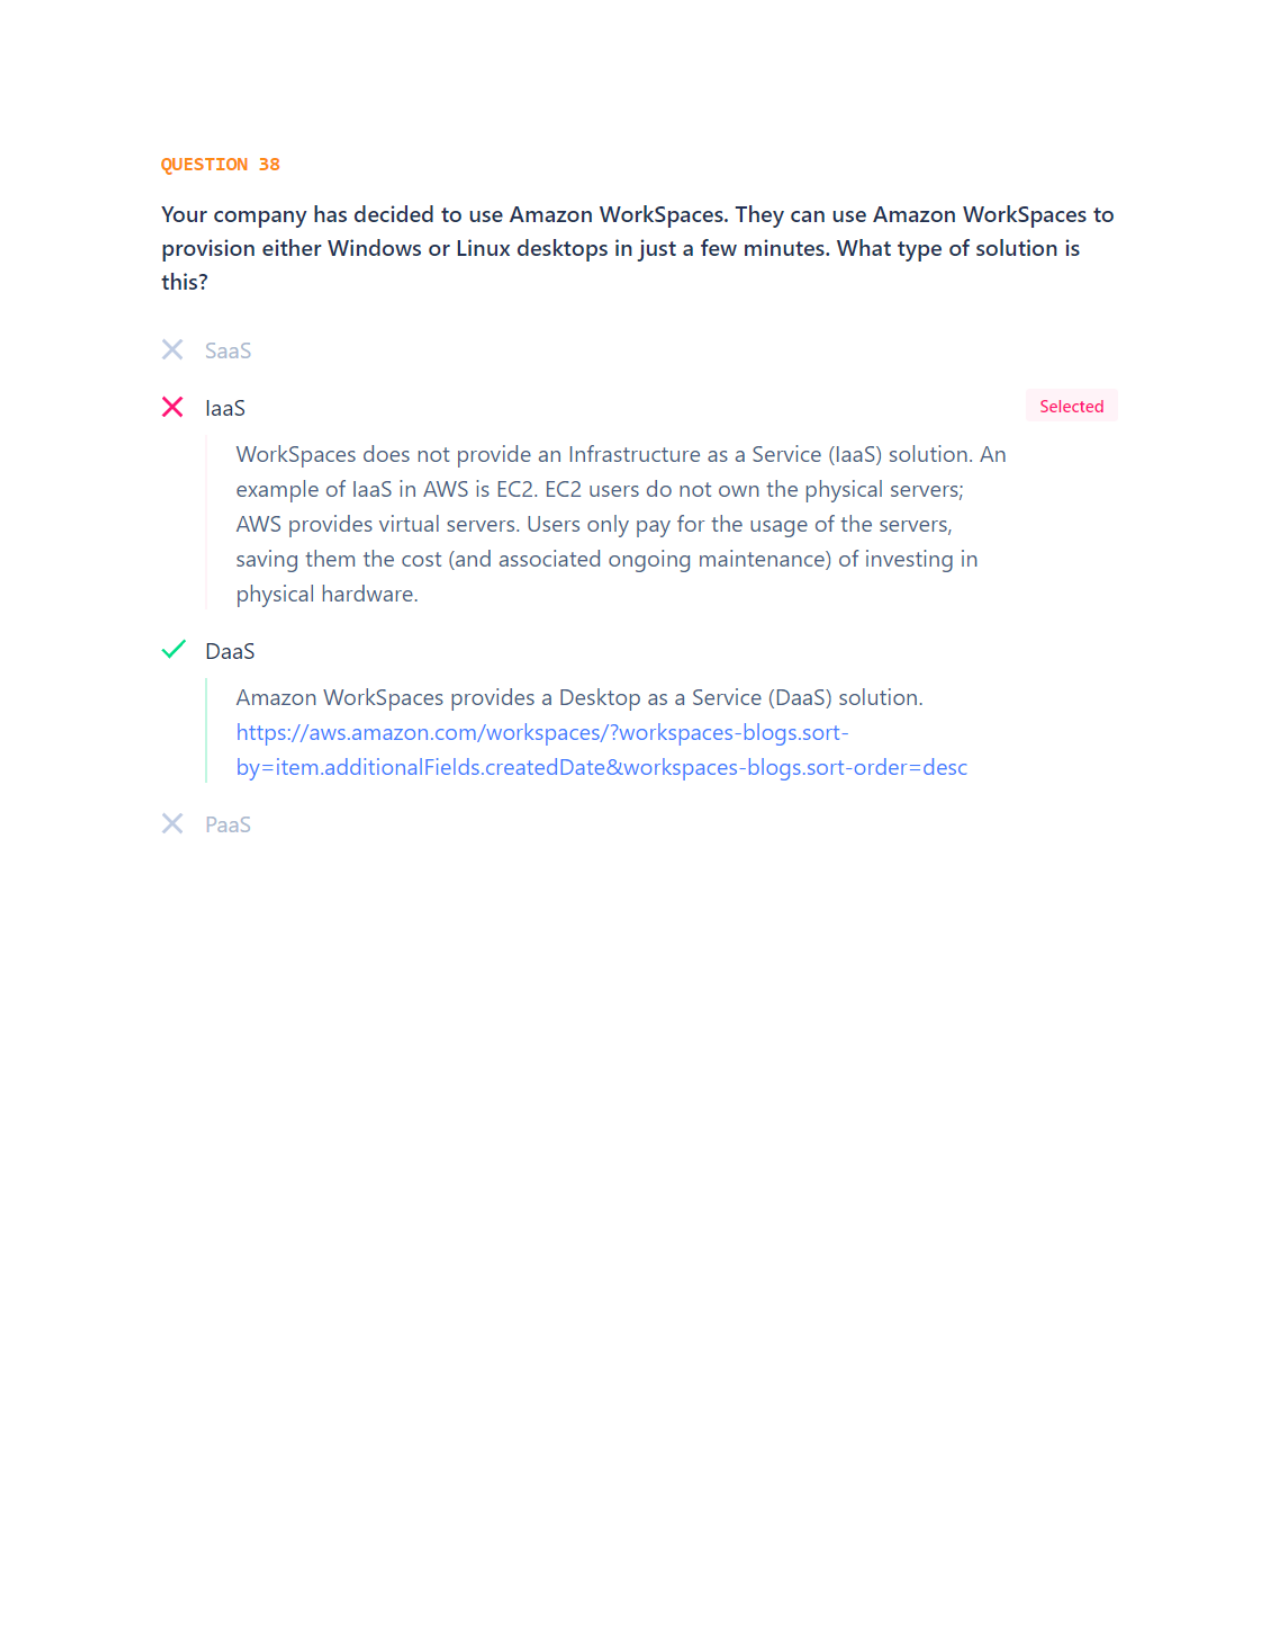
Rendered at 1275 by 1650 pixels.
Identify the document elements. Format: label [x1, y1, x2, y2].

picture [150, 150, 1125, 856]
